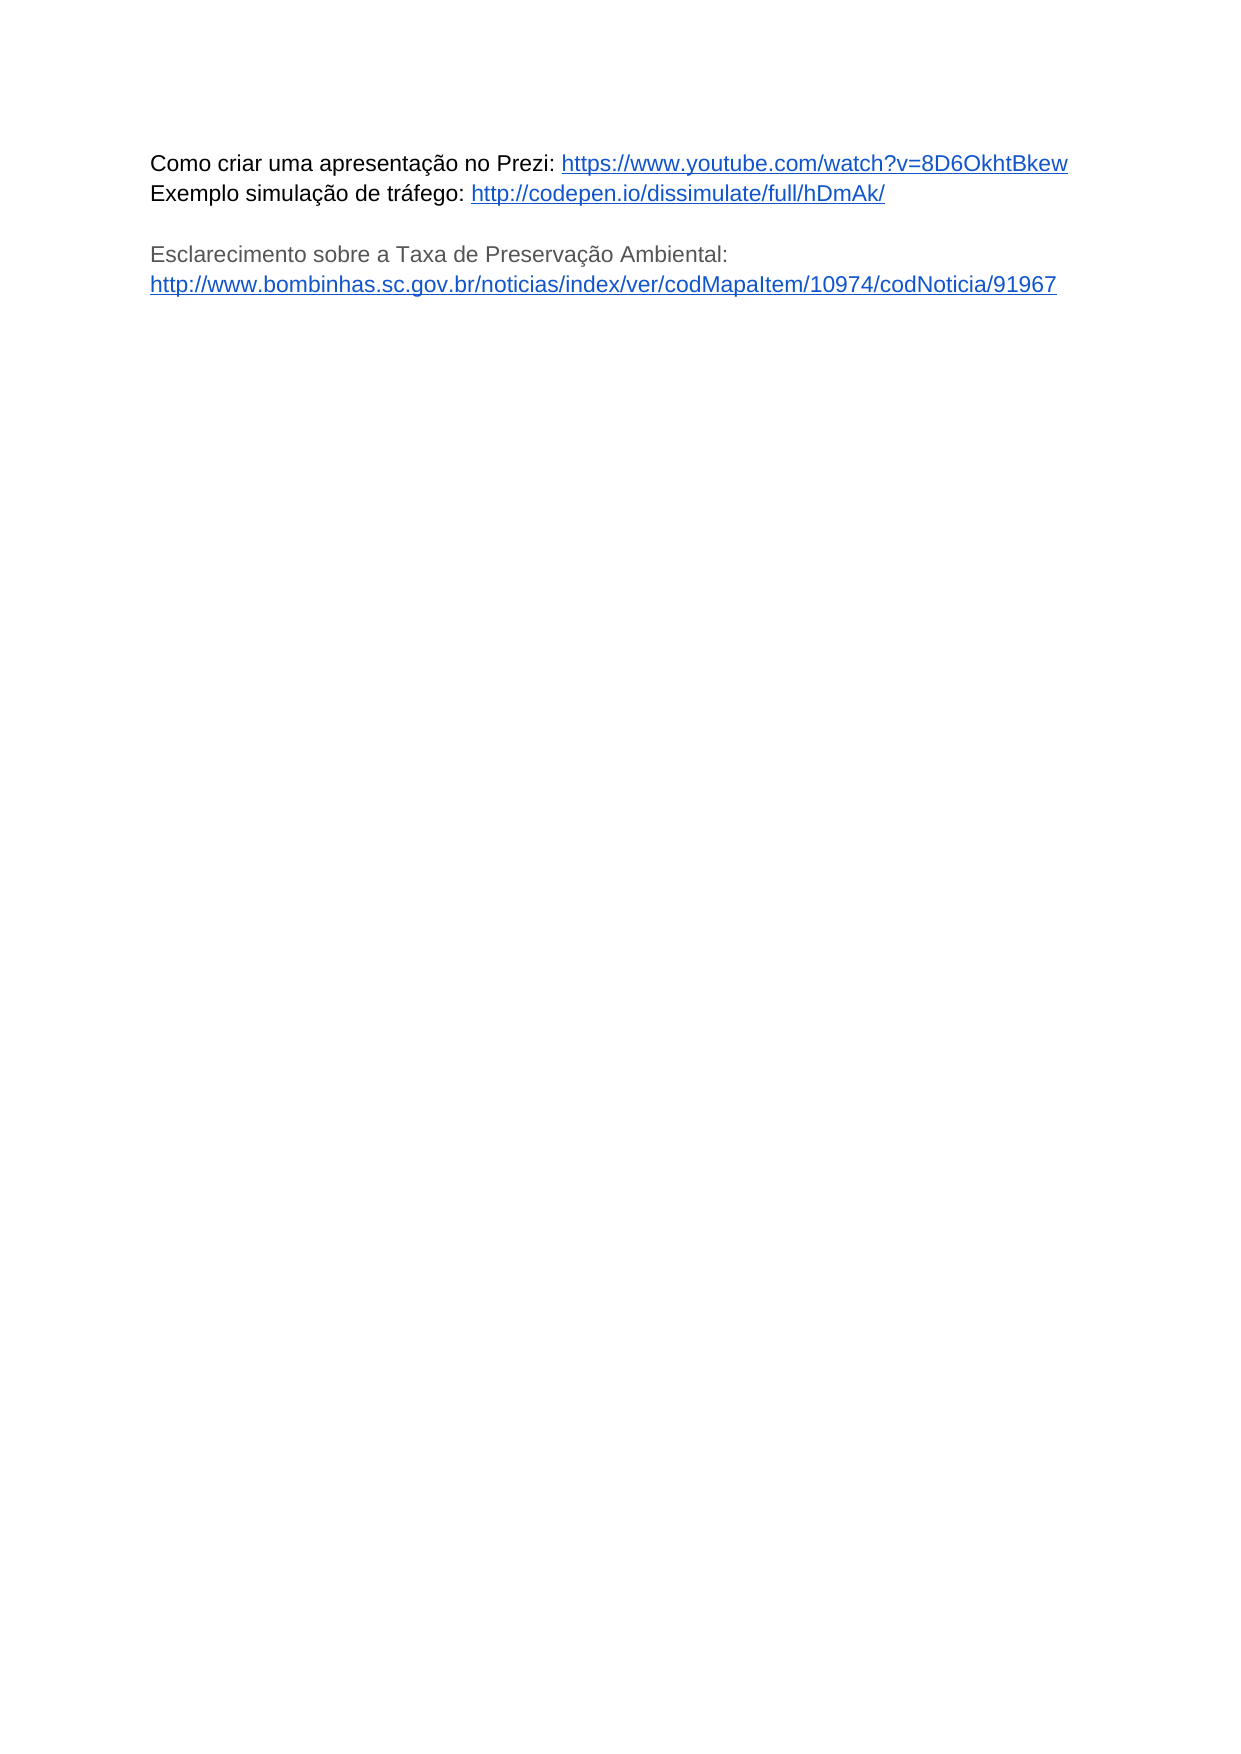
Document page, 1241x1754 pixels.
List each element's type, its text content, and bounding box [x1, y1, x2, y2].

text Exemplo simulação de tráfego: http://codepen.io/dissimulate/full/hDmAk/ [150, 180, 1090, 207]
text Como criar uma apresentação no Prezi: https://www.youtube.com/watch?v=8D6OkhtBkew [150, 150, 1090, 176]
text Esclarecimento sobre a Taxa de Preservação Ambiental: http://www.bombinhas.sc.gov.br/noticias/index/ver/codMapaItem/10974/codNoticia/91967 [150, 241, 1090, 297]
